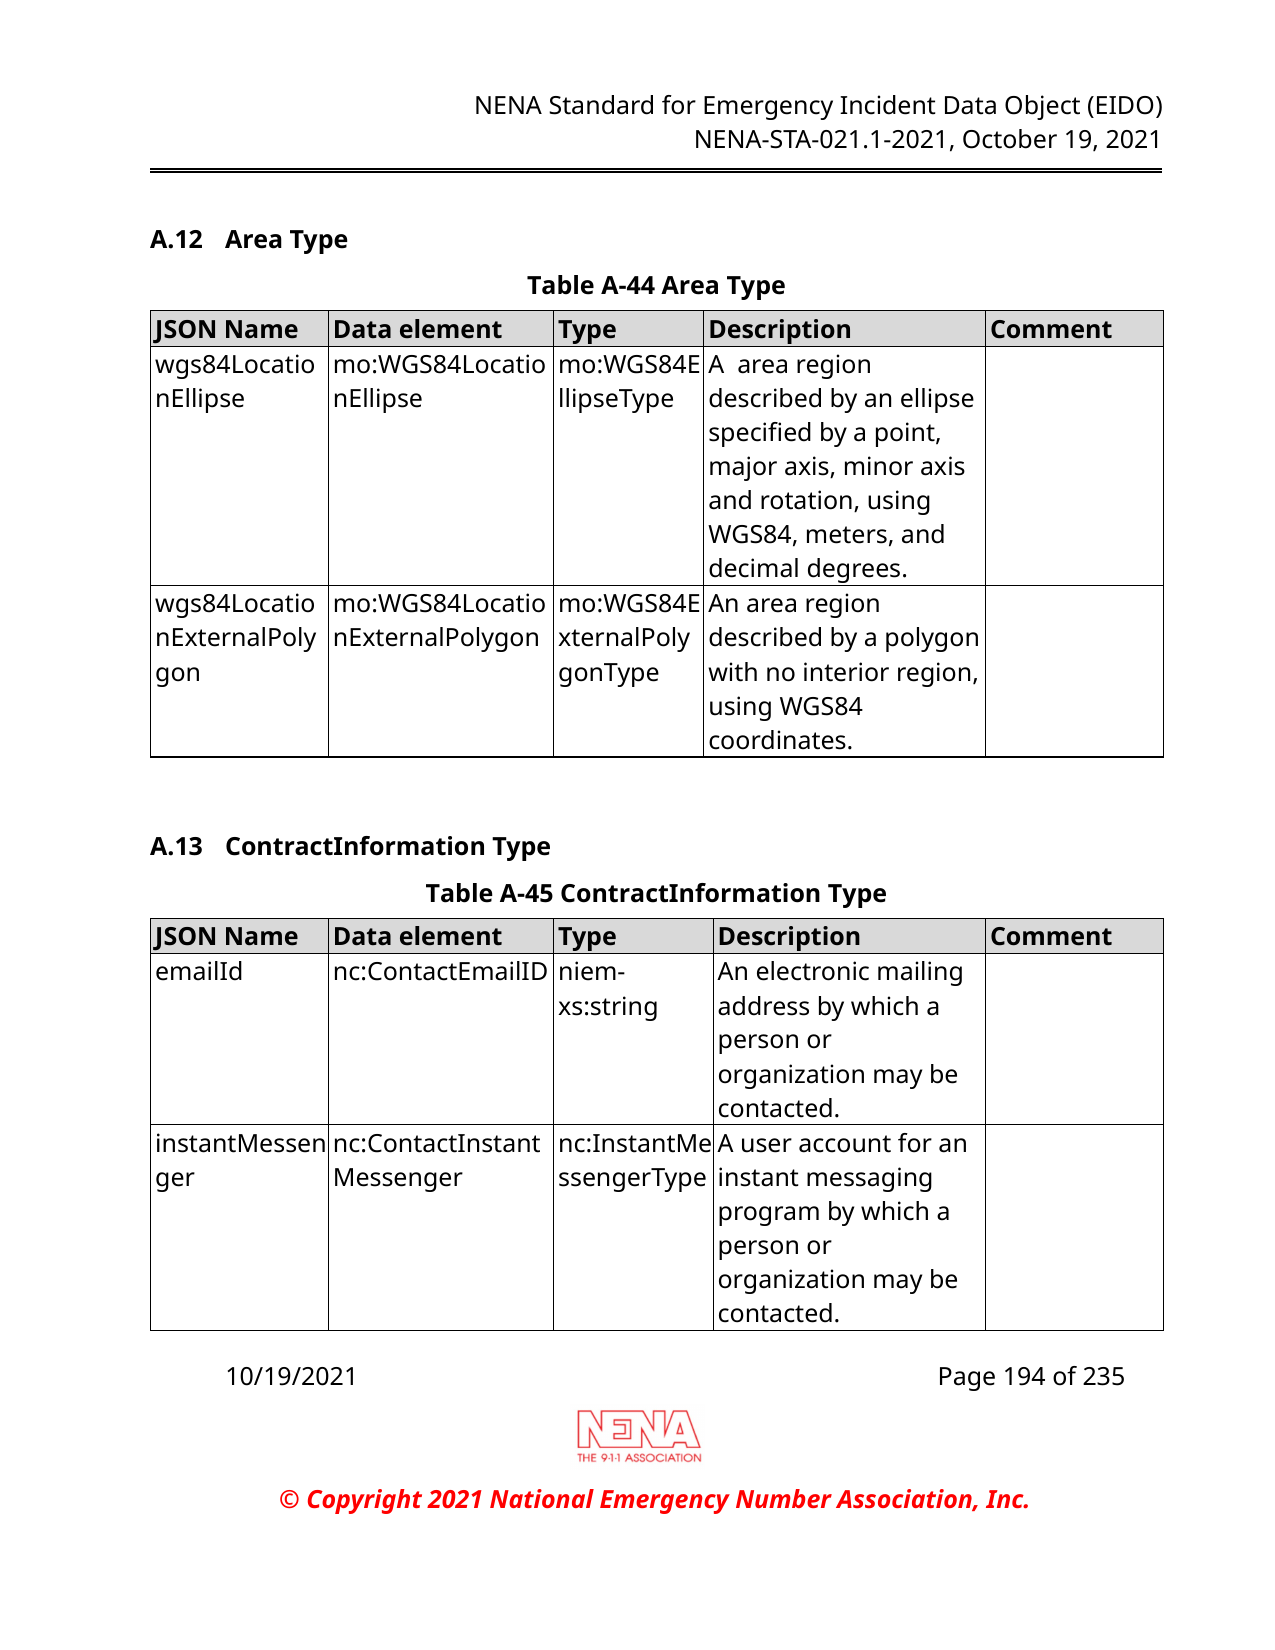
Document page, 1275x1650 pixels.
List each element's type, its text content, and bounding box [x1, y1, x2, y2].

text ContractInformation Type [150, 829, 1162, 863]
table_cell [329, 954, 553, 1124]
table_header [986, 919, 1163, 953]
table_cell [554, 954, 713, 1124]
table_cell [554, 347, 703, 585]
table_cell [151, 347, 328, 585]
text Table A- ContractInformation Type [150, 876, 1162, 909]
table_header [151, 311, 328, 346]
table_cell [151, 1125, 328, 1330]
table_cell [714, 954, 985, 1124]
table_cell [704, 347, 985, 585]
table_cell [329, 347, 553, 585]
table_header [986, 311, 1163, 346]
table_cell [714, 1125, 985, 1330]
picture [569, 1404, 706, 1470]
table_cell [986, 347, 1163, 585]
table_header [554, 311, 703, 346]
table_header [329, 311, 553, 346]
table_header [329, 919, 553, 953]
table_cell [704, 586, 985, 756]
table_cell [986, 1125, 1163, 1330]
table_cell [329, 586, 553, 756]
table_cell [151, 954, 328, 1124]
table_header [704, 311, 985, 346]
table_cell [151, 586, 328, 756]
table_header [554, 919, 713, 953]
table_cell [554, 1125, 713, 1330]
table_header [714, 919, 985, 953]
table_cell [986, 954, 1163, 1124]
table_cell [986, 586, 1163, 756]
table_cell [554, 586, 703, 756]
text Area Type [150, 221, 1162, 256]
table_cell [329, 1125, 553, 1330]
text Table A- Area Type [150, 268, 1162, 302]
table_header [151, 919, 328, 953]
